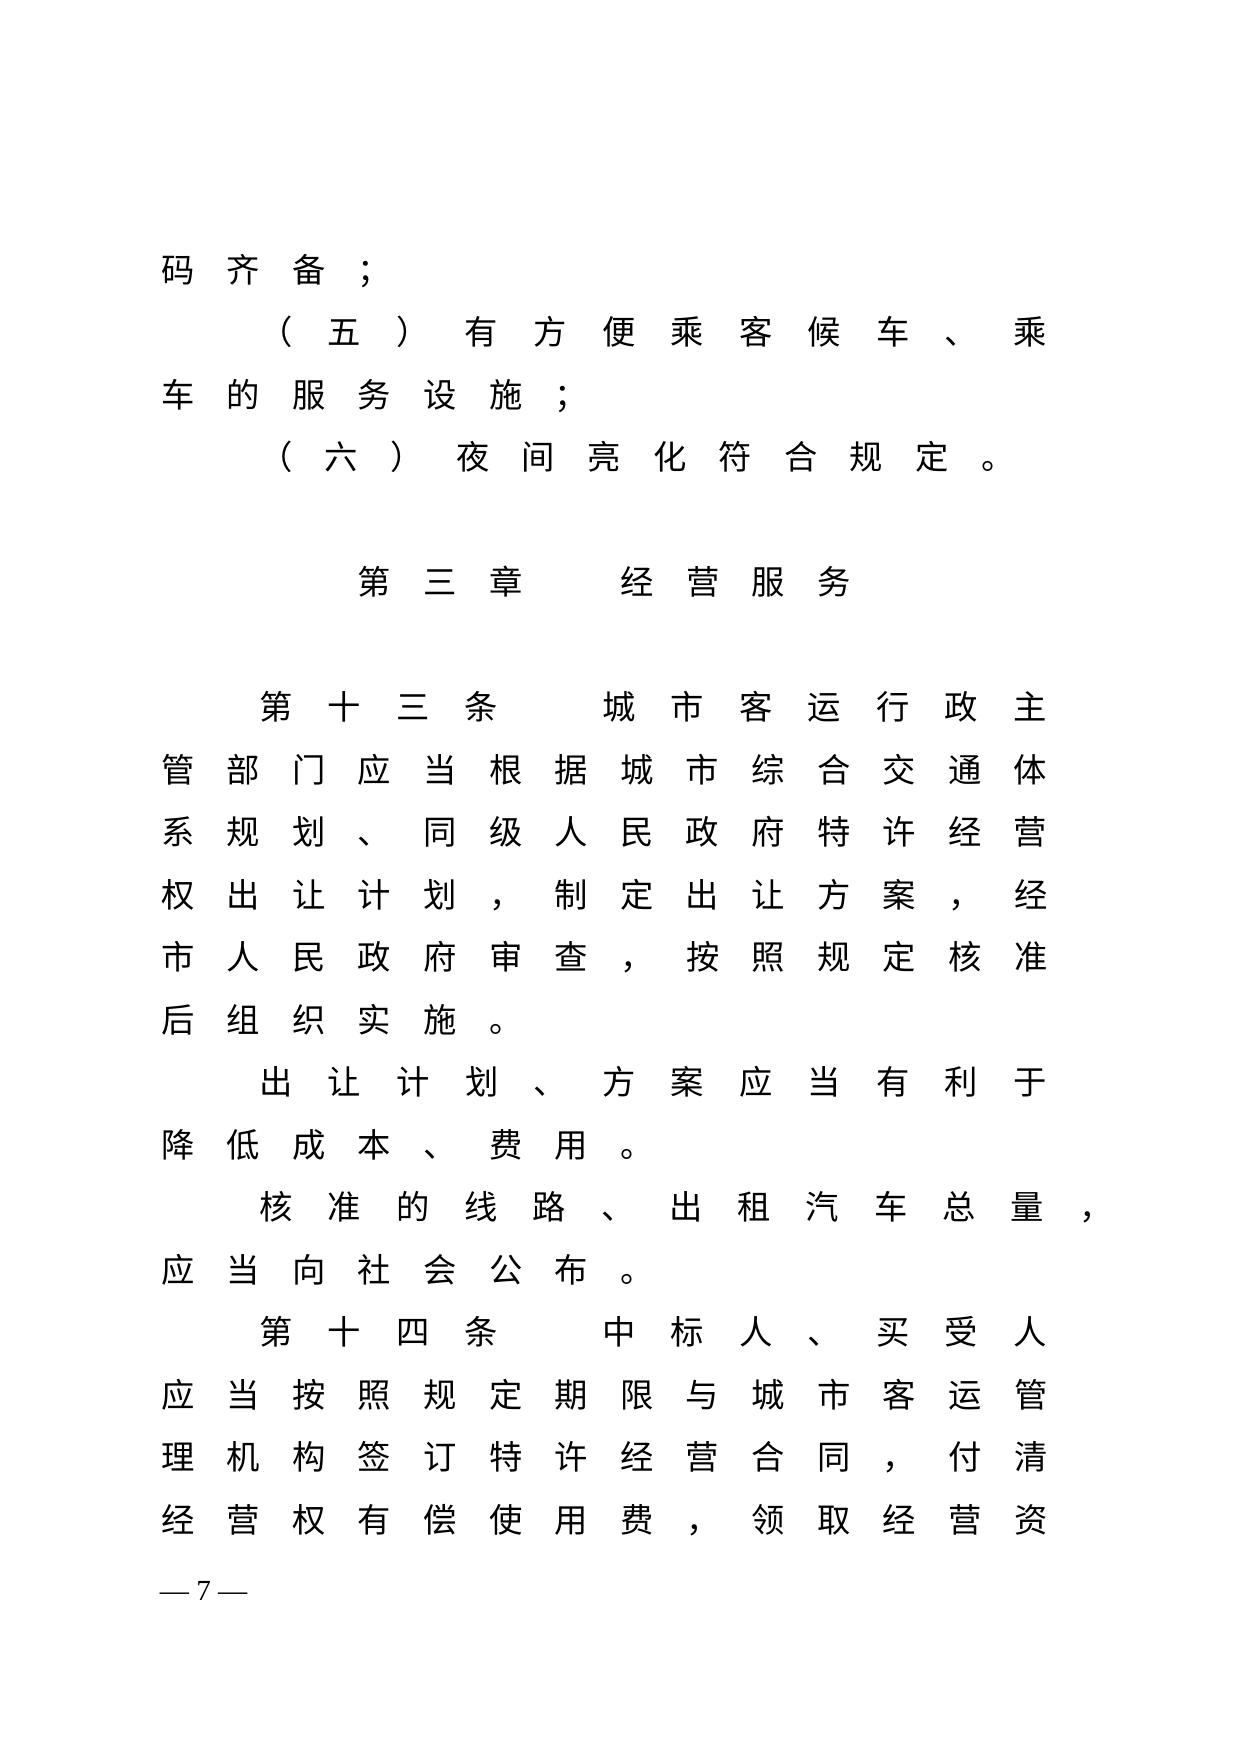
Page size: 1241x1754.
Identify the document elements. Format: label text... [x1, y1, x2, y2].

text 第三章 经营服务 [161, 549, 1079, 611]
text 出让计划、方案应当有利于降低成本、费用。 [161, 1049, 1079, 1174]
text （五）有方便乘客候车、乘车的服务设施； [161, 299, 1079, 424]
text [161, 236, 1079, 299]
text 核准的线路、出租汽车总量，应当向社会公布。 [161, 1174, 1079, 1299]
text 第十三条 城市客运行政主管部门应当根据城市综合交通体系规划、同级人民政府特许经营权出让计划，制定出让方案，经市人民政府审查，按照规定核准后组织实施。 [161, 674, 1079, 1049]
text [161, 1299, 1079, 1549]
text （六）夜间亮化符合规定。 [161, 424, 1079, 486]
